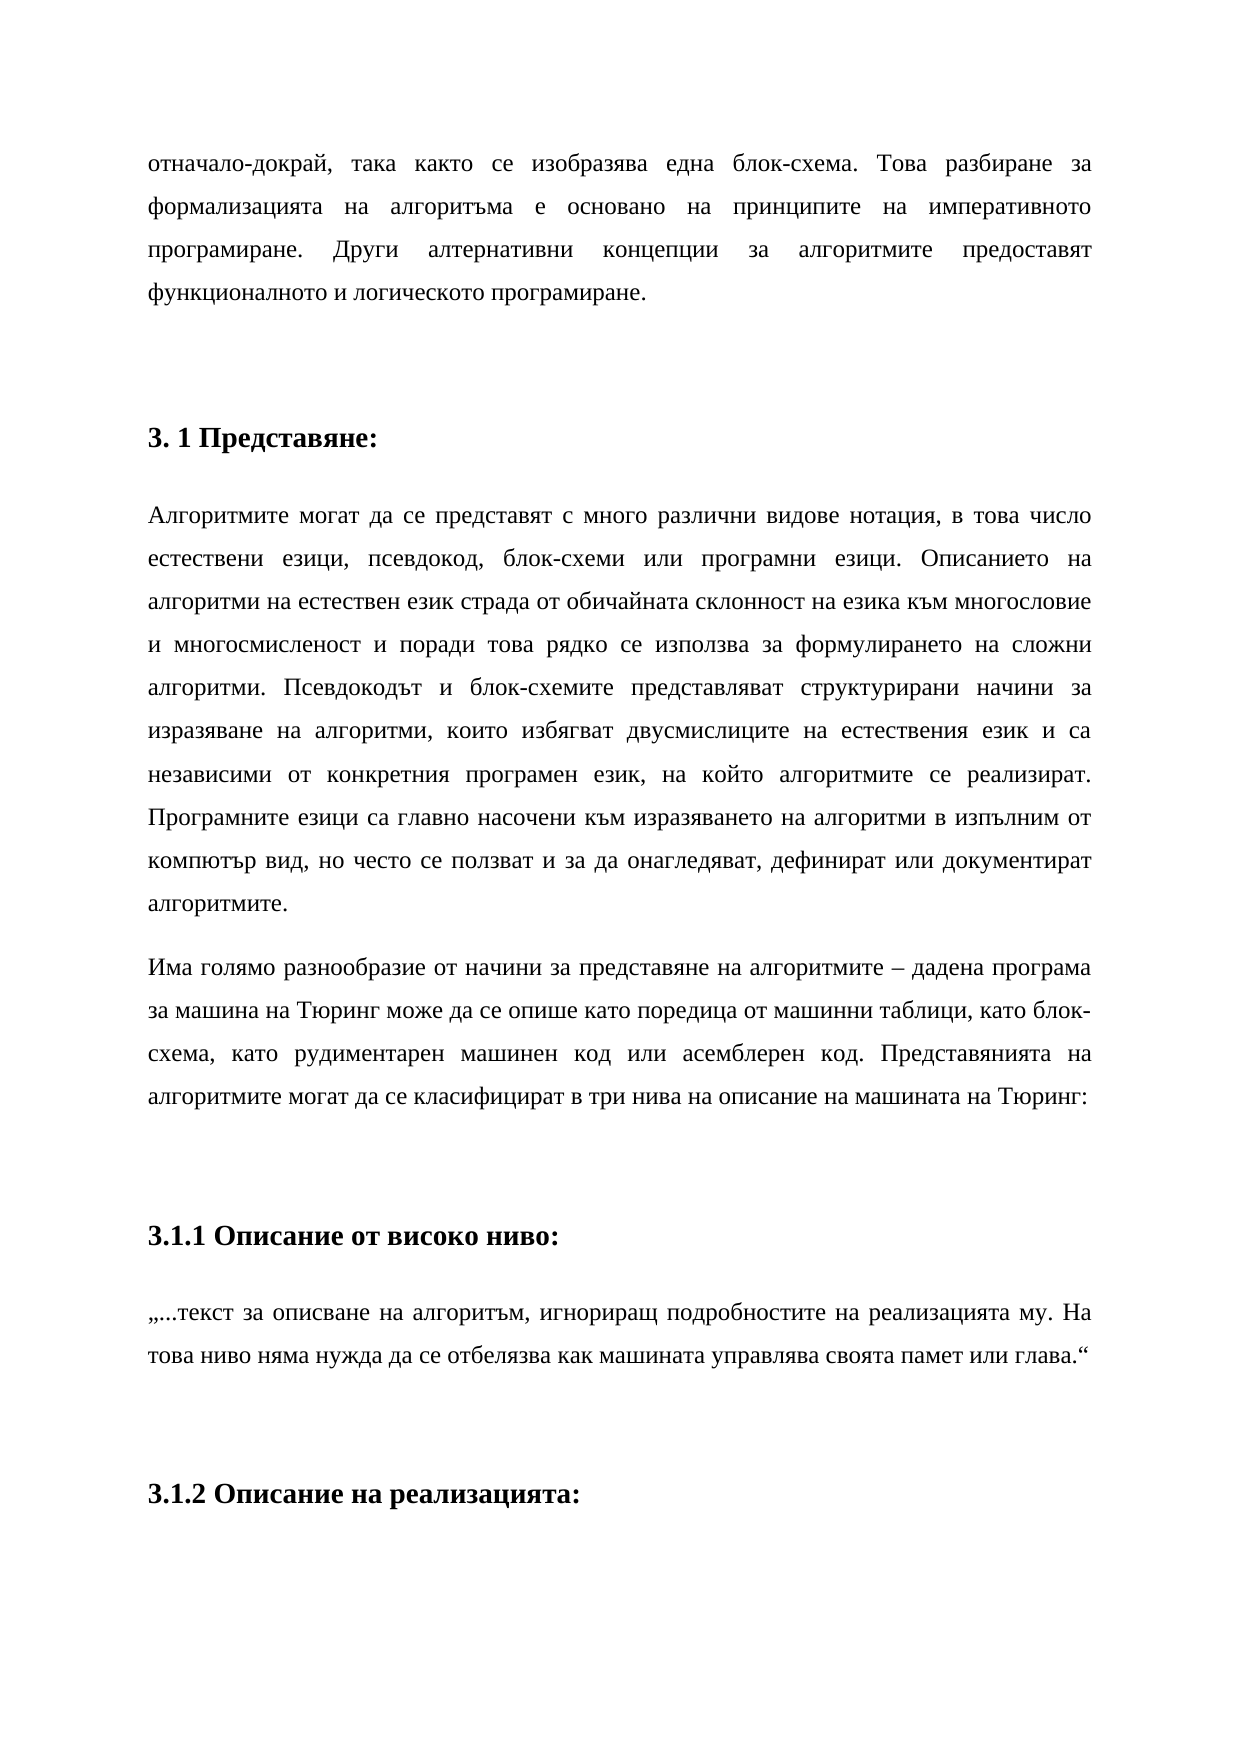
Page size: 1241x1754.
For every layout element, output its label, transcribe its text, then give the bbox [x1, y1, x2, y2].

text Алгоритмите могат да се представят с много различни видове нотация, в това число естествени езици, псевдокод, блок-схеми или програмни езици. Описанието на алгоритми на естествен език страда от обичайната склонност на езика към многословие и многосмисленост и поради това рядко се използва за формулирането на сложни алгоритми. Псевдокодът и блок-схемите представляват структурирани начини за изразяване на алгоритми, които избягват двусмислиците на естествения език и са независими от конкретния програмен език, на който алгоритмите се реализират. Програмните езици са главно насочени към изразяването на алгоритми в изпълним от компютър вид, но често се ползват и за да онагледяват, дефинират или документират алгоритмите. [148, 500, 1093, 917]
subtitle 3.1.2 Описание на реализацията: [148, 1476, 1093, 1510]
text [148, 148, 1093, 306]
subtitle 3.1.1 Описание от високо ниво: [148, 1218, 1093, 1251]
subtitle 3. 1 Представяне: [148, 420, 1093, 454]
text Има голямо разнообразие от начини за представяне на алгоритмите – дадена програма за машина на Тюринг може да се опише като поредица от машинни таблици, като блок-схема, като рудиментарен машинен код или асемблерен код. Представянията на алгоритмите могат да се класифицират в три нива на описание на машината на Тюринг: [148, 952, 1093, 1110]
text „...текст за описване на алгоритъм, игнориращ подробностите на реализацията му. На това ниво няма нужда да се отбелязва как машината управлява своята памет или глава.“ [148, 1297, 1093, 1369]
